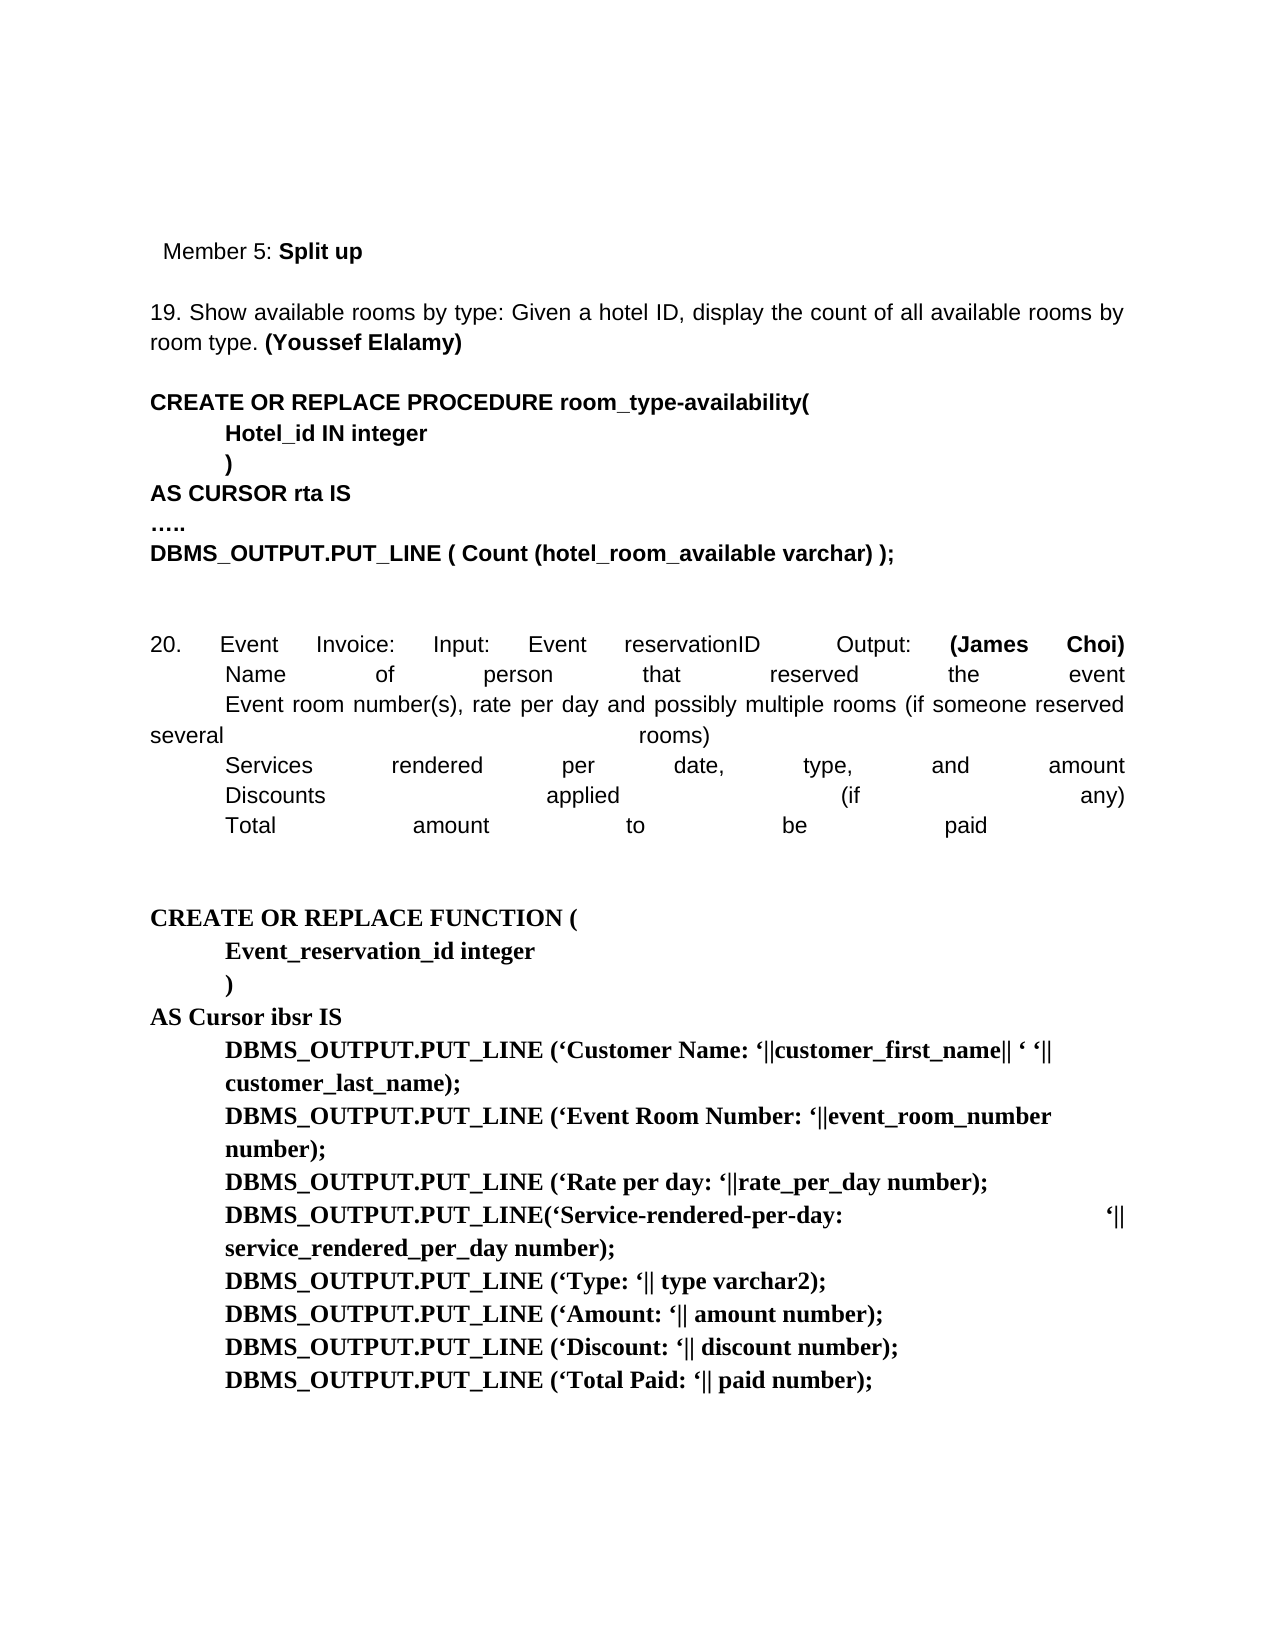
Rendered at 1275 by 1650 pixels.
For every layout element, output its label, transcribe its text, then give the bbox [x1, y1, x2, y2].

text DBMS_OUTPUT.PUT_LINE (‘Event Room Number: ‘||event_room_number number); [225, 1101, 1125, 1163]
text DBMS_OUTPUT.PUT_LINE(‘Service-rendered-per-day: ‘||service_rendered_per_day number); [225, 1200, 1125, 1262]
text 20. Event Invoice: Input: Event reservationID Output: (James Choi) Name of person that reserved the event Event room number(s), rate per day and possibly multiple rooms (if someone reserved several rooms) Services rendered per date, type, and amount Discounts applied (if any) Total amount to be paid [150, 631, 1125, 869]
text CREATE OR REPLACE PROCEDURE room_type-availability( [150, 389, 1125, 416]
text Event_reservation_id integer [150, 936, 1125, 965]
text ) [150, 969, 1125, 998]
text DBMS_OUTPUT.PUT_LINE (‘Total Paid: ‘|| paid number); [150, 1365, 1125, 1394]
text DBMS_OUTPUT.PUT_LINE (‘Rate per day: ‘||rate_per_day number); [150, 1167, 1125, 1196]
text CREATE OR REPLACE FUNCTION ( [150, 903, 1125, 932]
text AS CURSOR rta IS [150, 480, 1125, 506]
text DBMS_OUTPUT.PUT_LINE ( Count (hotel_room_available varchar) ); [150, 540, 1125, 567]
text Hotel_id IN integer [150, 419, 1125, 446]
text Member 5: Split up [150, 238, 1125, 265]
text ) [150, 450, 1125, 476]
text DBMS_OUTPUT.PUT_LINE (‘Amount: ‘|| amount number); [150, 1299, 1125, 1328]
text DBMS_OUTPUT.PUT_LINE (‘Discount: ‘|| discount number); [150, 1332, 1125, 1361]
text 19. Show available rooms by type: Given a hotel ID, display the count of all available rooms by room type. (Youssef Elalamy) [150, 299, 1125, 355]
text DBMS_OUTPUT.PUT_LINE (‘Type: ‘|| type varchar2); [150, 1266, 1125, 1295]
text ….. [150, 510, 1125, 537]
text DBMS_OUTPUT.PUT_LINE (‘Customer Name: ‘||customer_first_name|| ‘ ‘|| customer_last_name); [225, 1035, 1125, 1097]
text AS Cursor ibsr IS [150, 1002, 1125, 1031]
